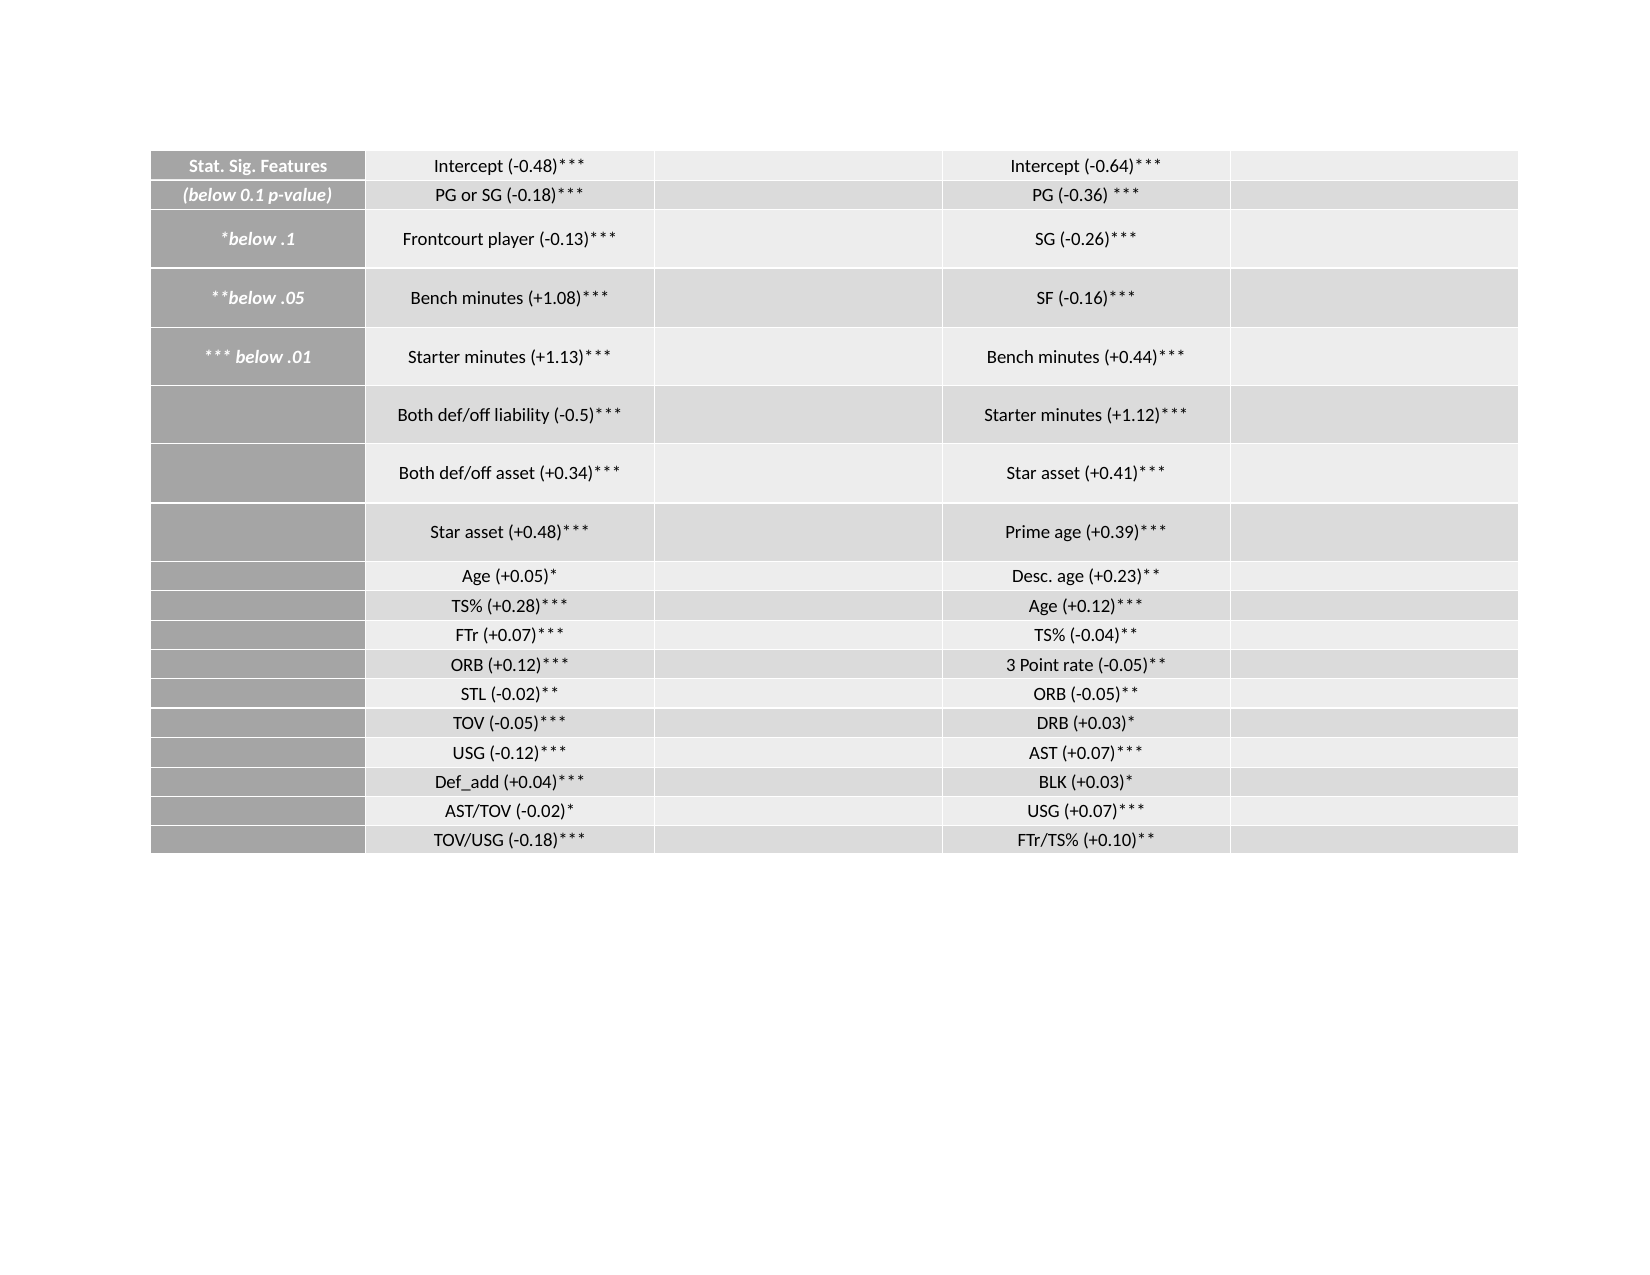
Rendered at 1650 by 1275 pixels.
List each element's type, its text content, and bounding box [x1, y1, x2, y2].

table_cell Bench minutes (+1.08)*** [366, 269, 654, 327]
table_cell [1231, 826, 1518, 853]
table_cell [1231, 151, 1518, 179]
table_cell 3 Point rate (-0.05)** [943, 650, 1230, 678]
table_cell [655, 444, 942, 502]
table_cell [655, 591, 942, 620]
table_cell [1231, 181, 1518, 209]
table_cell AST (+0.07)*** [943, 738, 1230, 767]
table_cell AST/TOV (-0.02)* [366, 797, 654, 825]
table_cell Desc. age (+0.23)** [943, 562, 1230, 590]
table_cell FTr (+0.07)*** [366, 621, 654, 649]
table_cell Star asset (+0.48)*** [366, 504, 654, 561]
table_cell Starter minutes (+1.13)*** [366, 328, 654, 385]
table_cell [655, 562, 942, 590]
table_cell [151, 386, 365, 443]
table_cell Prime age (+0.39)*** [943, 504, 1230, 561]
table_cell [655, 709, 942, 737]
table_cell [655, 621, 942, 649]
table_cell [655, 826, 942, 853]
table_cell *below .1 [151, 210, 365, 267]
table_cell [655, 328, 942, 385]
table_cell TOV (-0.05)*** [366, 709, 654, 737]
table_cell (below 0.1 p-value) [151, 181, 365, 209]
table_cell STL (-0.02)** [366, 679, 654, 707]
table_cell DRB (+0.03)* [943, 709, 1230, 737]
table_cell Both def/off asset (+0.34)*** [366, 444, 654, 502]
table_cell ORB (+0.12)*** [366, 650, 654, 678]
table_cell Stat. Sig. Features [151, 151, 365, 179]
table_cell Intercept (-0.48)*** [366, 151, 654, 179]
table_cell [151, 679, 365, 707]
table_cell Frontcourt player (-0.13)*** [366, 210, 654, 267]
table_cell [1231, 738, 1518, 767]
table_cell [655, 151, 942, 179]
table_cell [151, 444, 365, 502]
table_cell Starter minutes (+1.12)*** [943, 386, 1230, 443]
table_cell [655, 650, 942, 678]
table_cell FTr/TS% (+0.10)** [943, 826, 1230, 853]
table_cell Age (+0.05)* [366, 562, 654, 590]
table_cell [1231, 679, 1518, 707]
table_cell [1231, 386, 1518, 443]
table_cell PG (-0.36) *** [943, 181, 1230, 209]
table_cell [655, 768, 942, 796]
table_cell [1231, 269, 1518, 327]
table_cell [151, 650, 365, 678]
table_cell [151, 504, 365, 561]
table_cell [1231, 591, 1518, 620]
table_cell [1231, 768, 1518, 796]
table_cell TOV/USG (-0.18)*** [366, 826, 654, 853]
table_cell [655, 679, 942, 707]
table_cell TS% (+0.28)*** [366, 591, 654, 620]
table_cell [1231, 709, 1518, 737]
table_cell [1231, 650, 1518, 678]
table_cell [655, 210, 942, 267]
table_cell TS% (-0.04)** [943, 621, 1230, 649]
table_cell Age (+0.12)*** [943, 591, 1230, 620]
table_cell USG (-0.12)*** [366, 738, 654, 767]
table_cell [151, 562, 365, 590]
table_cell [151, 621, 365, 649]
table_cell Def_add (+0.04)*** [366, 768, 654, 796]
table_cell [151, 591, 365, 620]
table_cell ORB (-0.05)** [943, 679, 1230, 707]
table_cell SG (-0.26)*** [943, 210, 1230, 267]
table_cell [151, 709, 365, 737]
table_cell [655, 504, 942, 561]
table_cell PG or SG (-0.18)*** [366, 181, 654, 209]
table_cell *** below .01 [151, 328, 365, 385]
table_cell Both def/off liability (-0.5)*** [366, 386, 654, 443]
table_cell **below .05 [151, 269, 365, 327]
table_cell Star asset (+0.41)*** [943, 444, 1230, 502]
table_cell Bench minutes (+0.44)*** [943, 328, 1230, 385]
table_cell [151, 738, 365, 767]
table_cell [1231, 210, 1518, 267]
table_cell [1231, 797, 1518, 825]
table_cell [151, 797, 365, 825]
table_cell [151, 826, 365, 853]
table_cell [1231, 562, 1518, 590]
table_cell [1231, 621, 1518, 649]
table_cell [1231, 328, 1518, 385]
table_cell [655, 386, 942, 443]
table_cell [1231, 504, 1518, 561]
table_cell [655, 797, 942, 825]
table_cell [655, 269, 942, 327]
table_cell BLK (+0.03)* [943, 768, 1230, 796]
table_cell [151, 768, 365, 796]
table_cell USG (+0.07)*** [943, 797, 1230, 825]
table_cell [655, 738, 942, 767]
table_cell SF (-0.16)*** [943, 269, 1230, 327]
table_cell [655, 181, 942, 209]
table_cell Intercept (-0.64)*** [943, 151, 1230, 179]
table_cell [1231, 444, 1518, 502]
